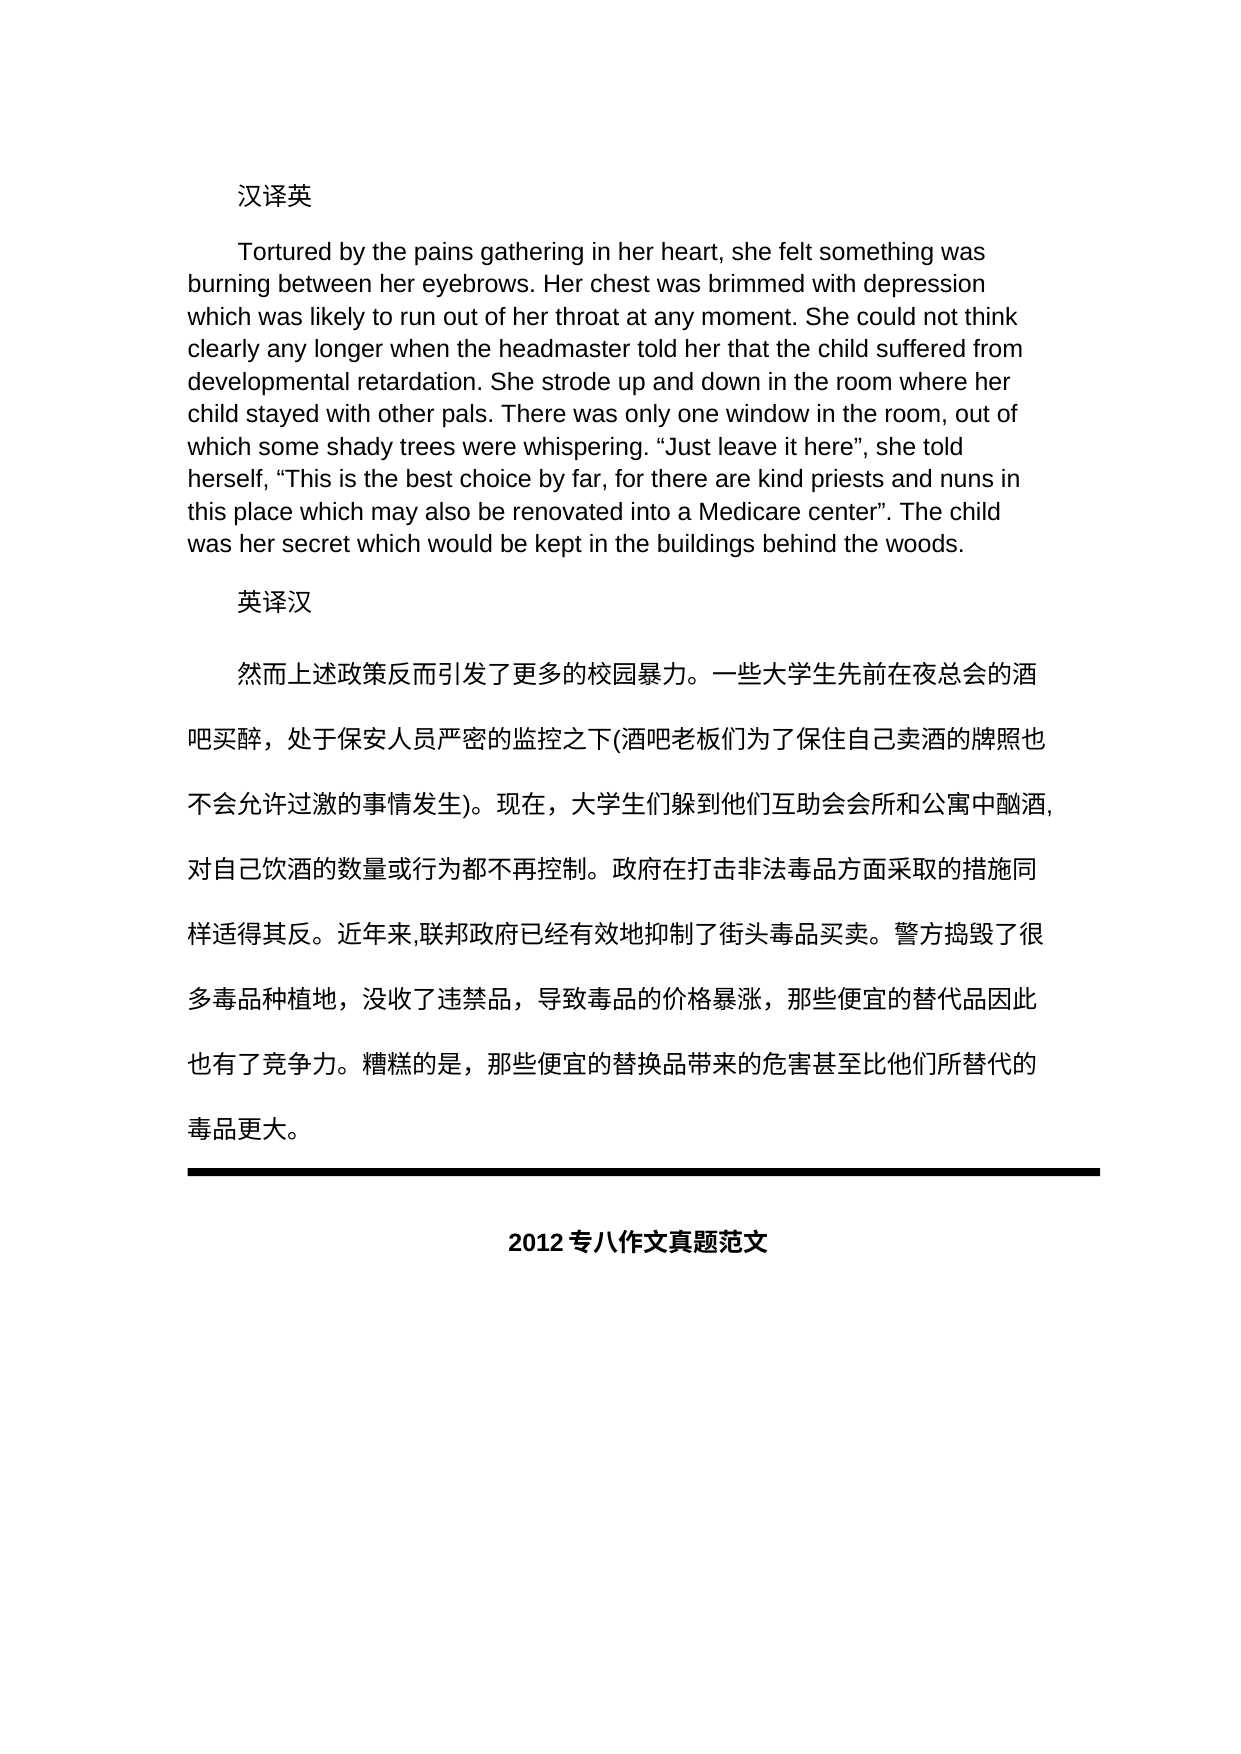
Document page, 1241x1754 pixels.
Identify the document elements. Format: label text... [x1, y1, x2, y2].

text 英译汉 [187, 568, 1053, 633]
text 汉译英 [187, 162, 1053, 227]
text 2012专八作文真题范文 [187, 1208, 1053, 1273]
text Tortured by the pains gathering in her heart, she felt something was burning between her eyebrows. Her chest was brimmed with depression which was likely to run out of her throat at any moment. She could not think clearly any longer when the headmaster told her that the child suffered from developmental retardation. She strode up and down in the room where her child stayed with other pals. There was only one window in the room, out of which some shady trees were whispering. “Just leave it here”, she told herself, “This is the best choice by far, for there are kind priests and nuns in this place which may also be renovated into a Medicare center”. The child was her secret which would be kept in the buildings behind the woods. [187, 235, 1053, 560]
text 然而上述政策反而引发了更多的校园暴力。一些大学生先前在夜总会的酒吧买醉，处于保安人员严密的监控之下(酒吧老板们为了保住自己卖酒的牌照也不会允许过激的事情发生)。现在，大学生们躲到他们互助会会所和公寓中酗酒,对自己饮酒的数量或行为都不再控制。政府在打击非法毒品方面采取的措施同样适得其反。近年来,联邦政府已经有效地抑制了街头毒品买卖。警方捣毁了很多毒品种植地，没收了违禁品，导致毒品的价格暴涨，那些便宜的替代品因此也有了竞争力。糟糕的是，那些便宜的替换品带来的危害甚至比他们所替代的毒品更大。 [187, 640, 1053, 1160]
